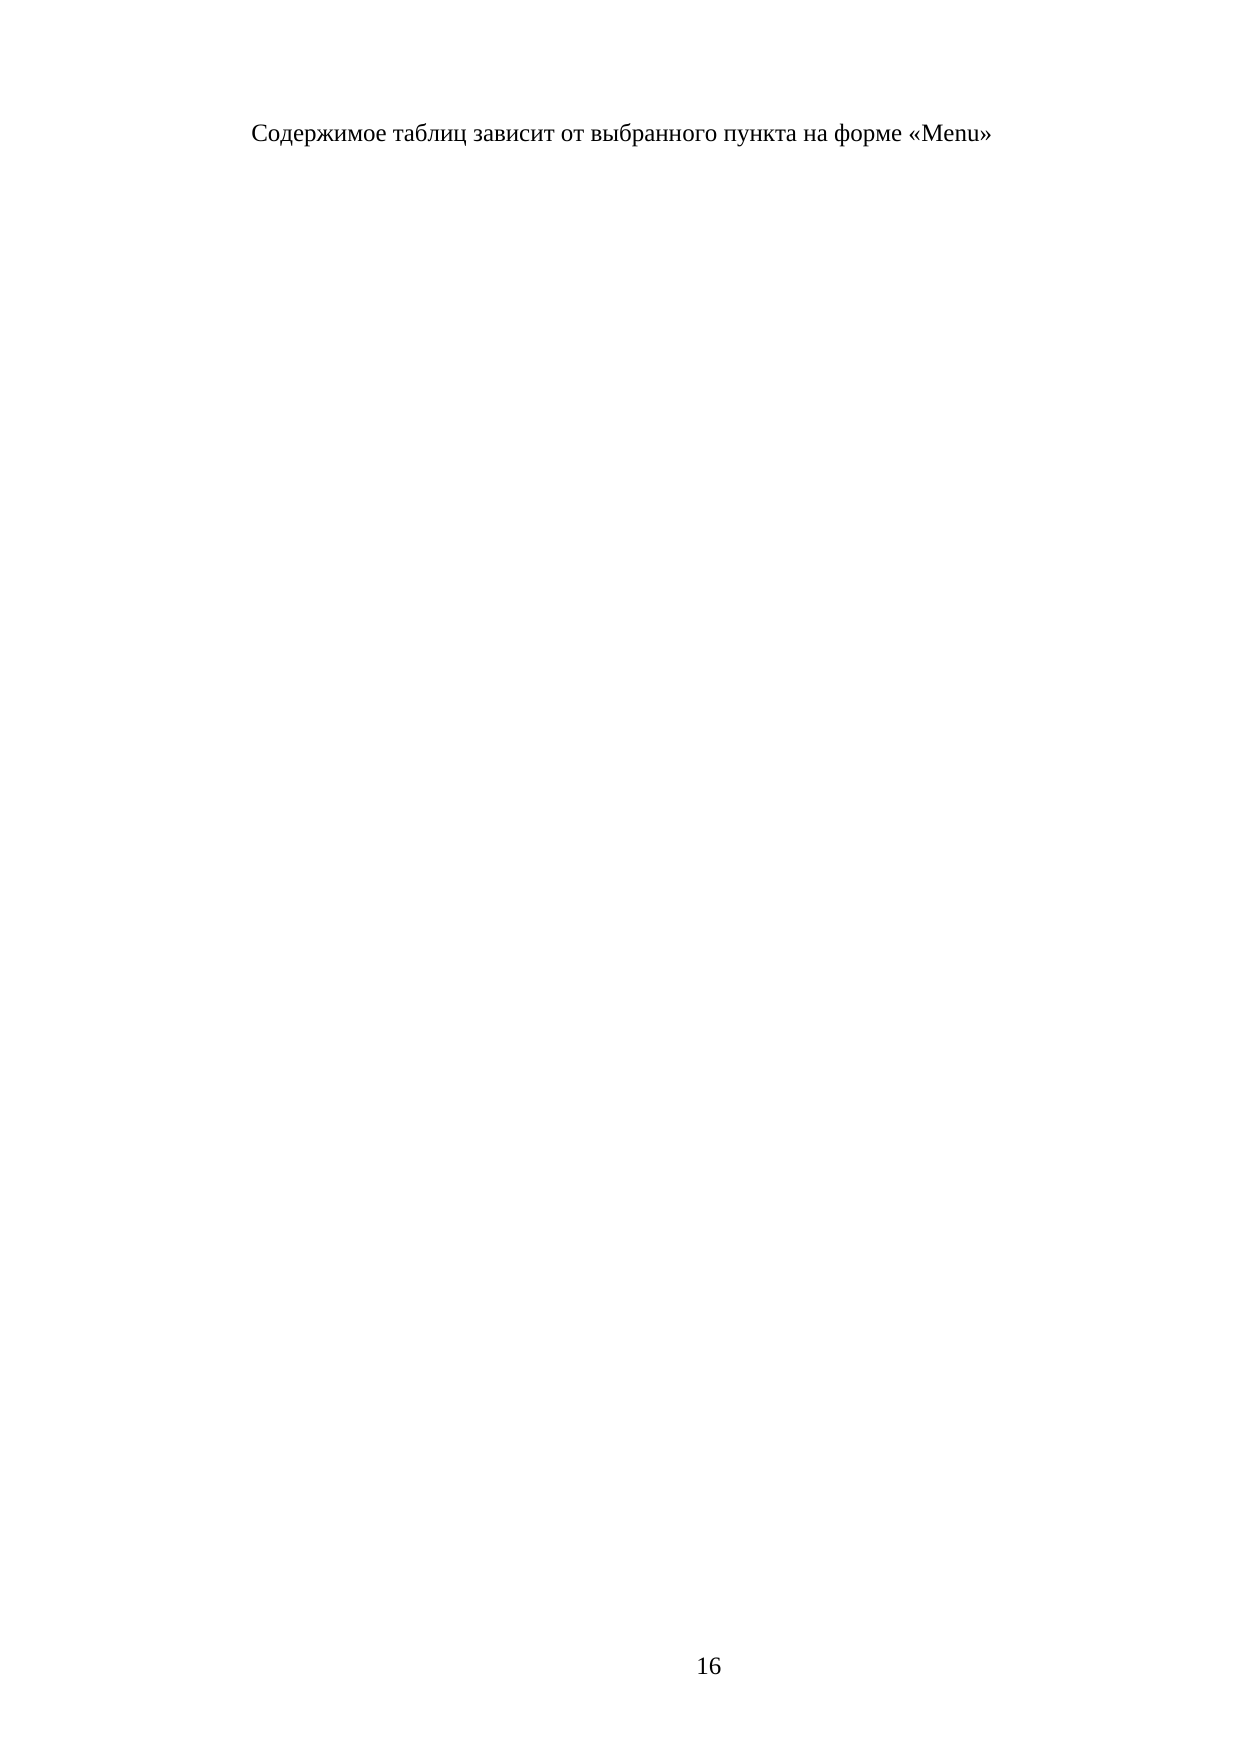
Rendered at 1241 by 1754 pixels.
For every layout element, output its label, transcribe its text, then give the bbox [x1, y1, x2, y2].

text Содержимое таблиц зависит от выбранного пункта на форме «Menu» [177, 118, 1152, 147]
